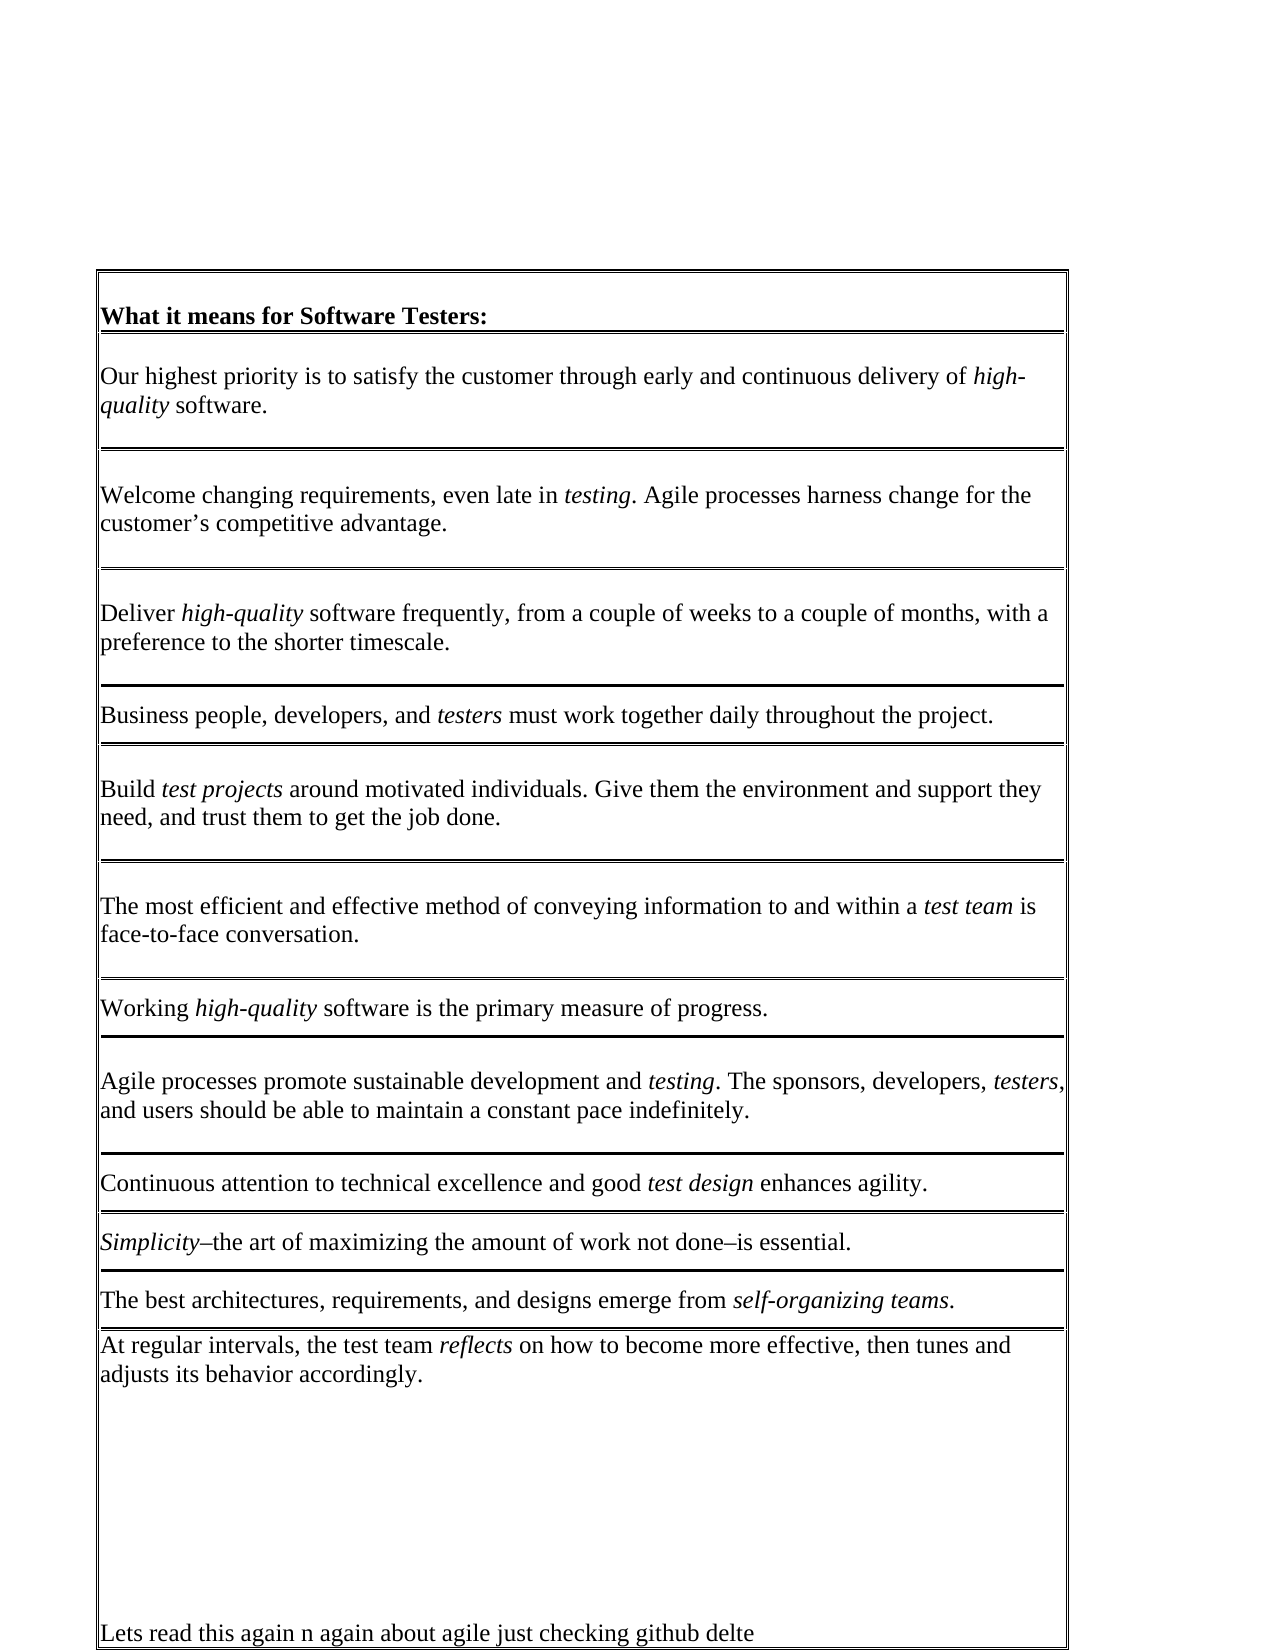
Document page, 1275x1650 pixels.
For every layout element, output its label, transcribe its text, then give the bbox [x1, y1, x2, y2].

table_cell Agile processes promote sustainable development and testing. The sponsors, developers, testers, and users should be able to maintain a constant pace indefinitely. [99, 1035, 1066, 1152]
table_cell Welcome changing requirements, even late in testing. Agile processes harness change for the customer’s competitive advantage. [99, 447, 1066, 567]
table_cell Our highest priority is to satisfy the customer through early and continuous delivery of high-quality software. [99, 330, 1066, 447]
table_cell At regular intervals, the test team reflects on how to become more effective, then tunes and adjusts its behavior accordingly. Lets read this again n again about agile just checking github delte [99, 1327, 1066, 1647]
table_cell Simplicity–the art of maximizing the amount of work not done–is essential. [99, 1210, 1066, 1269]
table_cell Business people, developers, and testers must work together daily throughout the project. [99, 684, 1066, 742]
table_cell The most efficient and effective method of conveying information to and within a test team is face-to-face conversation. [99, 859, 1066, 976]
table_cell The best architectures, requirements, and designs emerge from self-organizing teams. [99, 1269, 1066, 1327]
table_cell Build test projects around motivated individuals. Give them the environment and support they need, and trust them to get the job done. [99, 742, 1066, 859]
table_cell Deliver high-quality software frequently, from a couple of weeks to a couple of months, with a preference to the shorter timescale. [98, 567, 1067, 684]
table_header What it means for Software Testers: [99, 273, 1066, 330]
table_cell Working high-quality software is the primary measure of progress. [99, 976, 1066, 1035]
table_cell Continuous attention to technical excellence and good test design enhances agility. [99, 1152, 1066, 1210]
